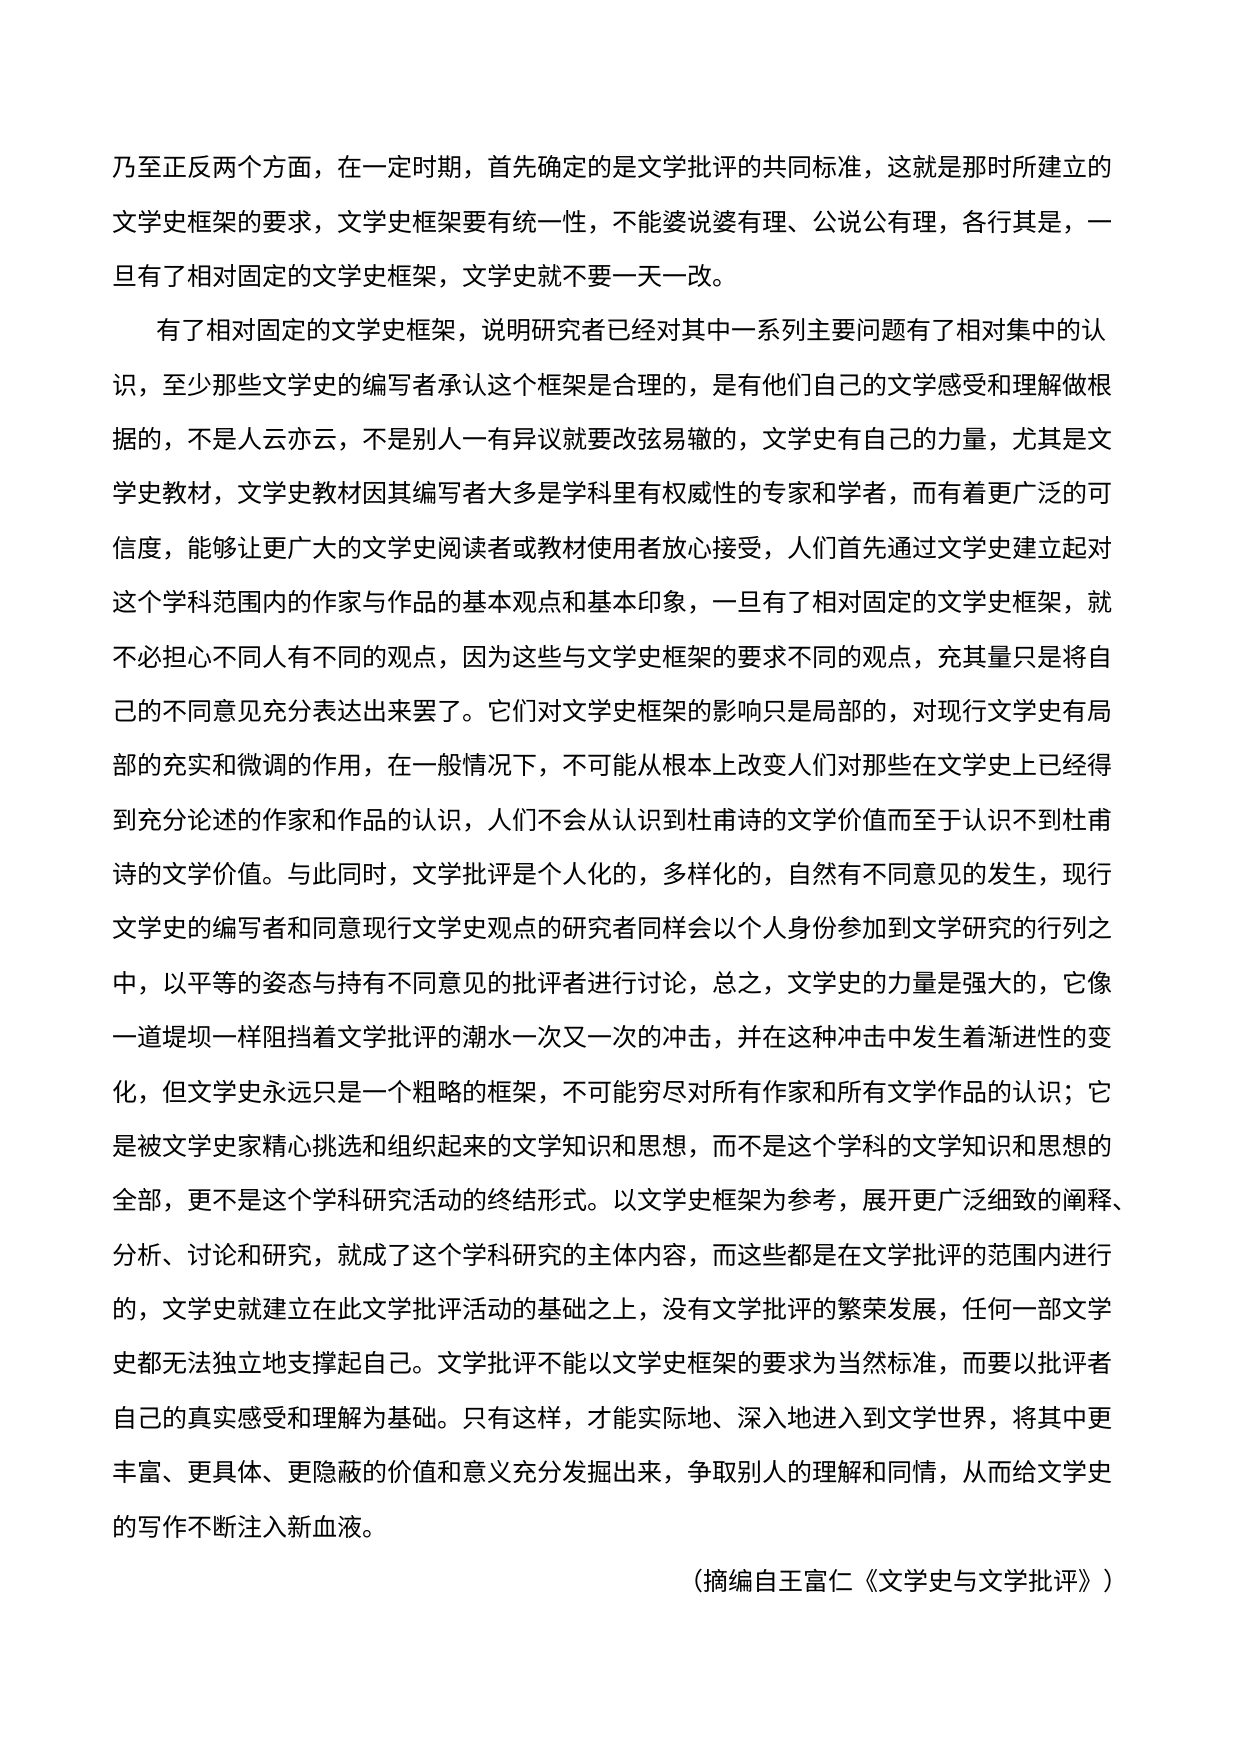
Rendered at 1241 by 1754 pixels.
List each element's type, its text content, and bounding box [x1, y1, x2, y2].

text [112, 148, 1128, 293]
text 有了相对固定的文学史框架，说明研究者已经对其中一系列主要问题有了相对集中的认识，至少那些文学史的编写者承认这个框架是合理的，是有他们自己的文学感受和理解做根据的，不是人云亦云，不是别人一有异议就要改弦易辙的，文学史有自己的力量，尤其是文学史教材，文学史教材因其编写者大多是学科里有权威性的专家和学者，而有着更广泛的可信度，能够让更广大的文学史阅读者或教材使用者放心接受，人们首先通过文学史建立起对这个学科范围内的作家与作品的基本观点和基本印象，一旦有了相对固定的文学史框架，就不必担心不同人有不同的观点，因为这些与文学史框架的要求不同的观点，充其量只是将自己的不同意见充分表达出来罢了。它们对文学史框架的影响只是局部的，对现行文学史有局部的充实和微调的作用，在一般情况下，不可能从根本上改变人们对那些在文学史上已经得到充分论述的作家和作品的认识，人们不会从认识到杜甫诗的文学价值而至于认识不到杜甫诗的文学价值。与此同时，文学批评是个人化的，多样化的，自然有不同意见的发生，现行文学史的编写者和同意现行文学史观点的研究者同样会以个人身份参加到文学研究的行列之中，以平等的姿态与持有不同意见的批评者进行讨论，总之，文学史的力量是强大的，它像一道堤坝一样阻挡着文学批评的潮水一次又一次的冲击，并在这种冲击中发生着渐进性的变化，但文学史永远只是一个粗略的框架，不可能穷尽对所有作家和所有文学作品的认识；它是被文学史家精心挑选和组织起来的文学知识和思想，而不是这个学科的文学知识和思想的全部，更不是这个学科研究活动的终结形式。以文学史框架为参考，展开更广泛细致的阐释、分析、讨论和研究，就成了这个学科研究的主体内容，而这些都是在文学批评的范围内进行的，文学史就建立在此文学批评活动的基础之上，没有文学批评的繁荣发展，任何一部文学史都无法独立地支撑起自己。文学批评不能以文学史框架的要求为当然标准，而要以批评者自己的真实感受和理解为基础。只有这样，才能实际地、深入地进入到文学世界，将其中更丰富、更具体、更隐蔽的价值和意义充分发掘出来，争取别人的理解和同情，从而给文学史的写作不断注入新血液。 [112, 311, 1128, 1543]
text （摘编自王富仁《文学史与文学批评》） [112, 1561, 1128, 1598]
